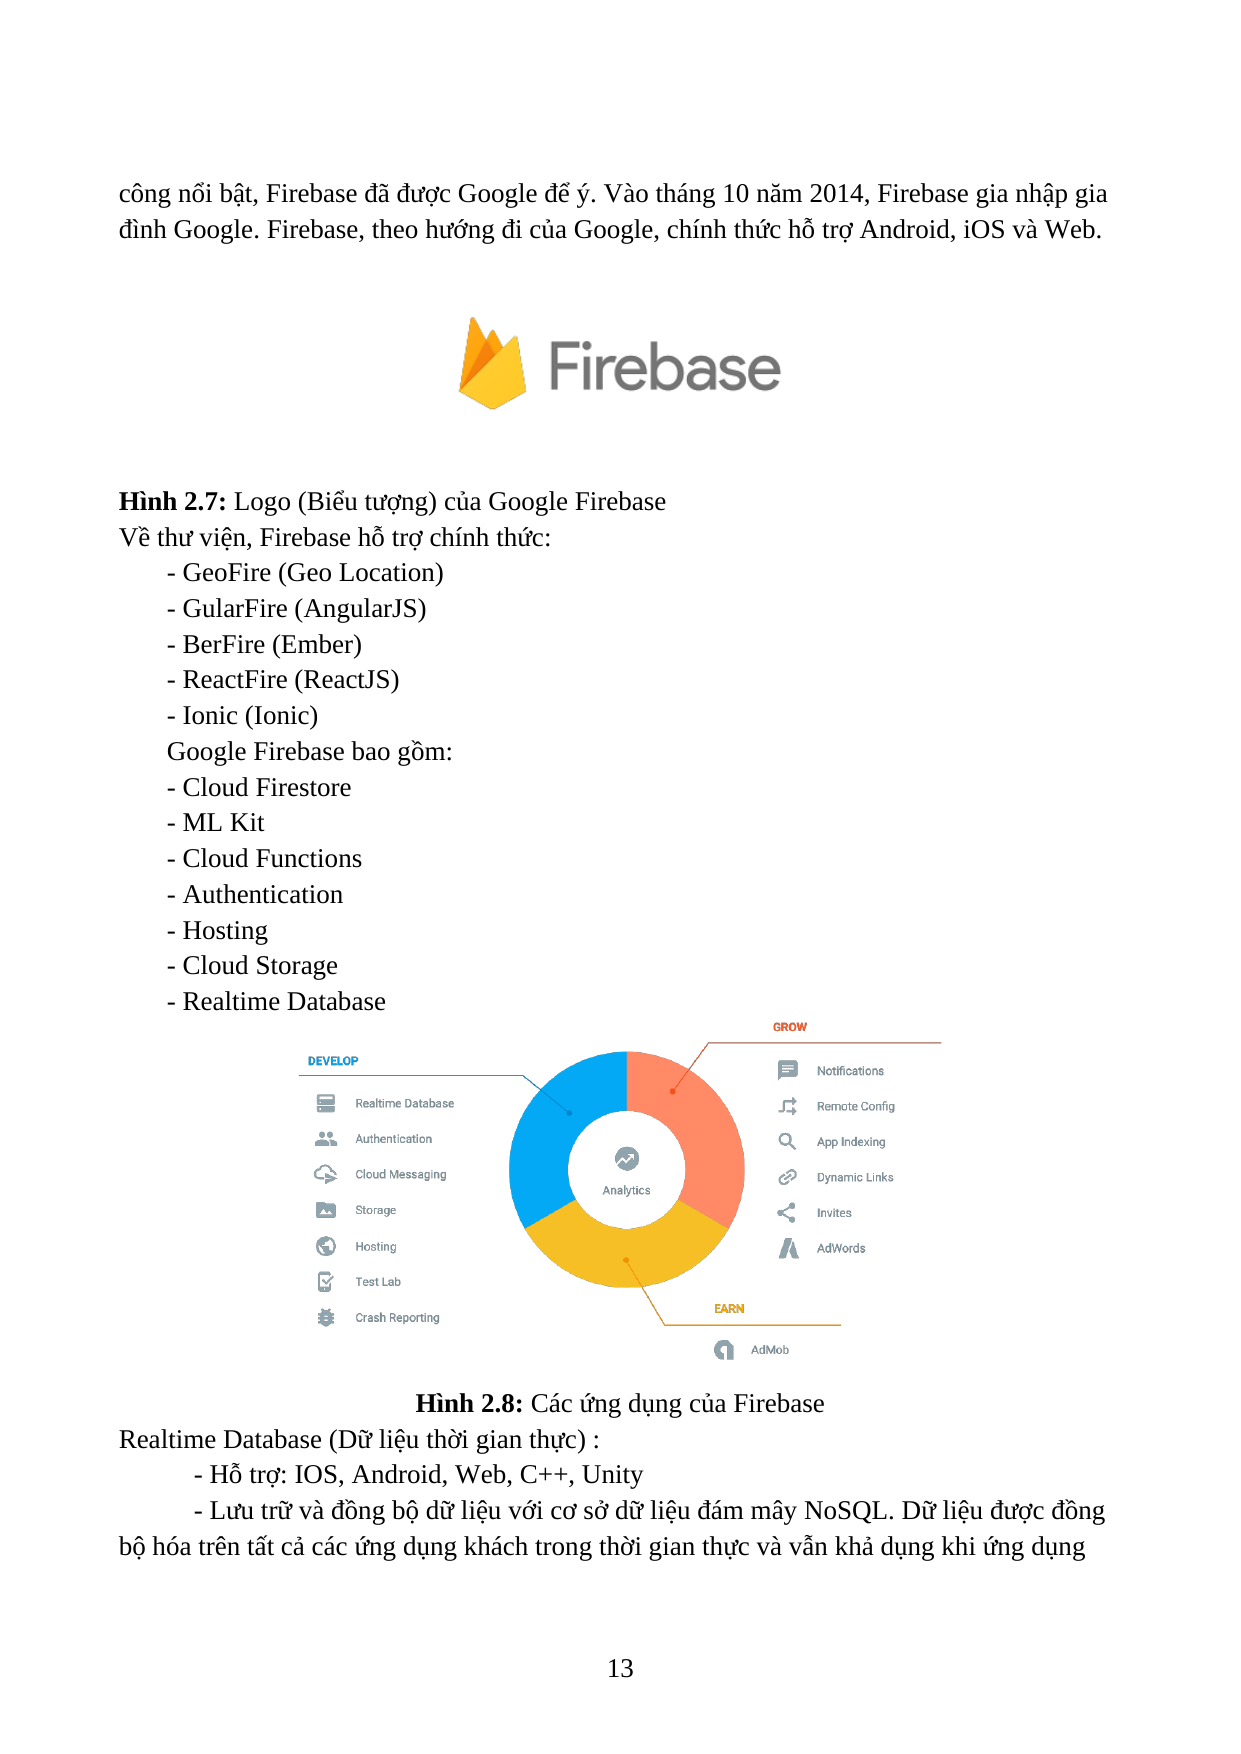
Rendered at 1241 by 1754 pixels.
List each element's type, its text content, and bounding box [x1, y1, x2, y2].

text - Hosting [167, 914, 1122, 945]
text Hình 2.7: Logo (Biểu tượng) của Google Firebase [118, 485, 1122, 516]
text Về thư viện, Firebase hỗ trợ chính thức: [118, 521, 1122, 552]
text - ReactFire (ReactJS) [167, 664, 1122, 695]
text - Cloud Storage [167, 949, 1122, 981]
picture [298, 1021, 942, 1383]
text - Realtime Database [167, 985, 1122, 1016]
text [118, 1494, 1122, 1561]
text - GularFire (AngularJS) [167, 592, 1122, 623]
text - Cloud Firestore [167, 771, 1122, 802]
text - Hỗ trợ: IOS, Android, Web, C++, Unity [118, 1458, 1122, 1490]
text Hình 2.8: Các ứng dụng của Firebase [118, 1387, 1122, 1418]
text - BerFire (Ember) [167, 628, 1122, 659]
text - Authentication [167, 878, 1122, 909]
text Realtime Database (Dữ liệu thời gian thực) : [118, 1423, 1122, 1454]
text - Cloud Functions [167, 842, 1122, 873]
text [118, 177, 1122, 244]
text - Ionic (Ionic) [167, 699, 1122, 731]
text Google Firebase bao gồm: [167, 735, 1122, 766]
text - ML Kit [167, 807, 1122, 838]
text - GeoFire (Geo Location) [167, 556, 1122, 588]
picture [393, 248, 847, 481]
